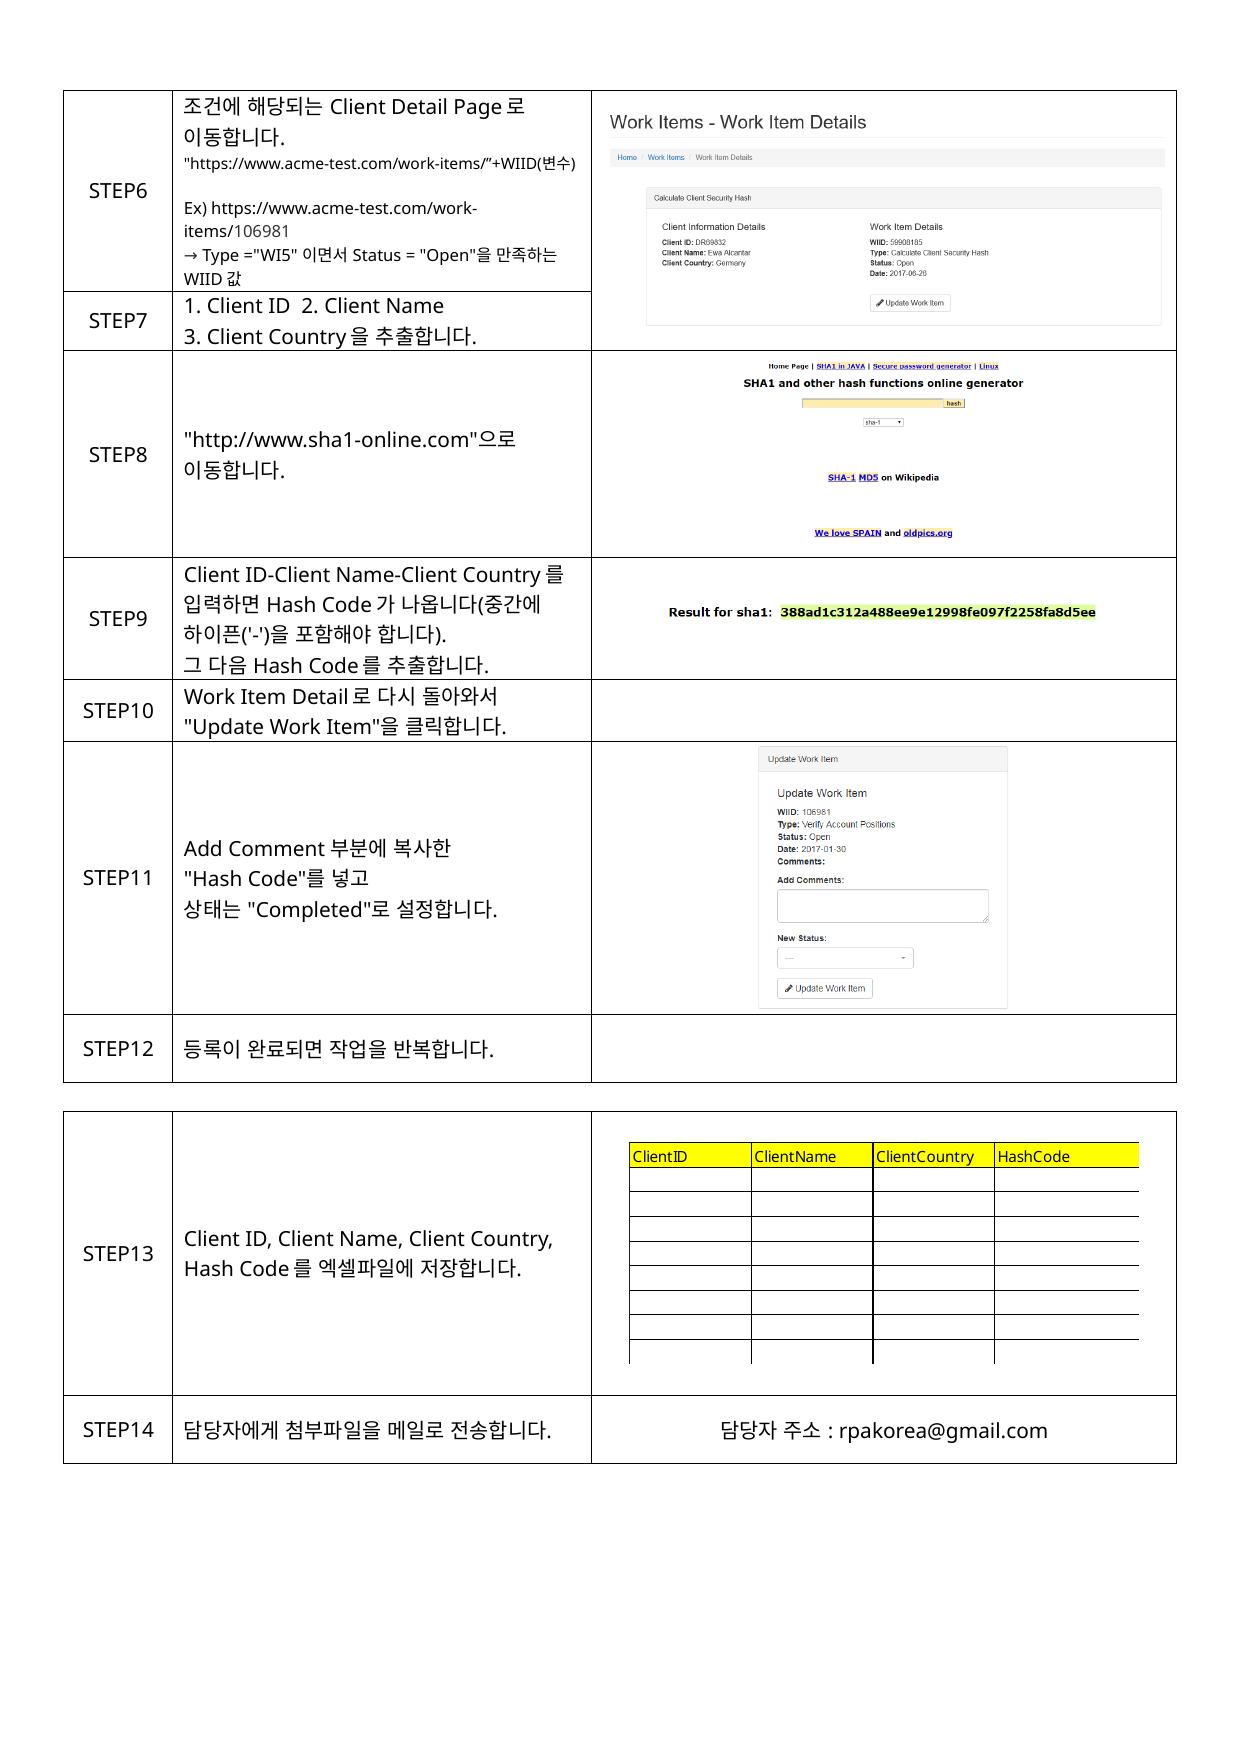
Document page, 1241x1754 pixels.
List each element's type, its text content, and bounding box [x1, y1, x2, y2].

table_cell [592, 351, 733, 557]
table_cell [592, 558, 1176, 679]
table_cell STEP8 [64, 351, 172, 557]
table_cell STEP12 [64, 1015, 172, 1082]
table_header Client ID, Client Name, Client Country, Hash Code를 엑셀파일에 저장합니다. [173, 1112, 591, 1394]
table_cell STEP9 [64, 558, 172, 679]
picture [603, 110, 1166, 330]
table_header [592, 1112, 1176, 1394]
table_cell STEP7 [64, 292, 172, 350]
table_cell 등록이 완료되면 작업을 반복합니다. [173, 1015, 591, 1082]
table_cell STEP10 [64, 680, 172, 741]
table_cell "http://www.sha1-online.com"으로 이동합니다. [173, 351, 591, 557]
table_cell STEP11 [64, 742, 172, 1014]
table_cell [592, 1015, 1176, 1082]
table_cell 담당자 주소 : rpakorea@gmail.com [592, 1396, 1176, 1463]
table_cell [592, 742, 1176, 1014]
table_cell STEP14 [64, 1396, 172, 1463]
picture [757, 744, 1011, 1011]
table_cell 1. Client ID 2. Client Name 3. Client Country을 추출합니다. [173, 292, 591, 350]
picture [657, 597, 1111, 640]
table_cell [1035, 351, 1176, 557]
table_cell Client ID-Client Name-Client Country를 입력하면 Hash Code가 나옵니다(중간에 하이픈('-')을 포함해야 합니다). 그 다음 Hash Code를 추출합니다. [173, 558, 591, 679]
table_cell Add Comment 부분에 복사한 "Hash Code"를 넣고 상태는 "Completed"로 설정합니다. [173, 742, 591, 1014]
picture [733, 351, 1035, 557]
table_cell 조건에 해당되는 Client Detail Page로 이동합니다. "https://www.acme-test.com/work-items/”+WIID(변수) Ex) https://www.acme-test.com/work-items/106981 → Type ="WI5" 이면서 Status = "Open"을 만족하는 WIID값 [173, 91, 591, 291]
table_cell [592, 680, 1176, 741]
table_header STEP13 [64, 1112, 172, 1394]
table_cell 담당자에게 첨부파일을 메일로 전송합니다. [173, 1396, 591, 1463]
table_cell [592, 91, 1176, 350]
table_cell STEP6 [64, 91, 172, 291]
table_cell Work Item Detail로 다시 돌아와서 "Update Work Item"을 클릭합니다. [173, 680, 591, 741]
